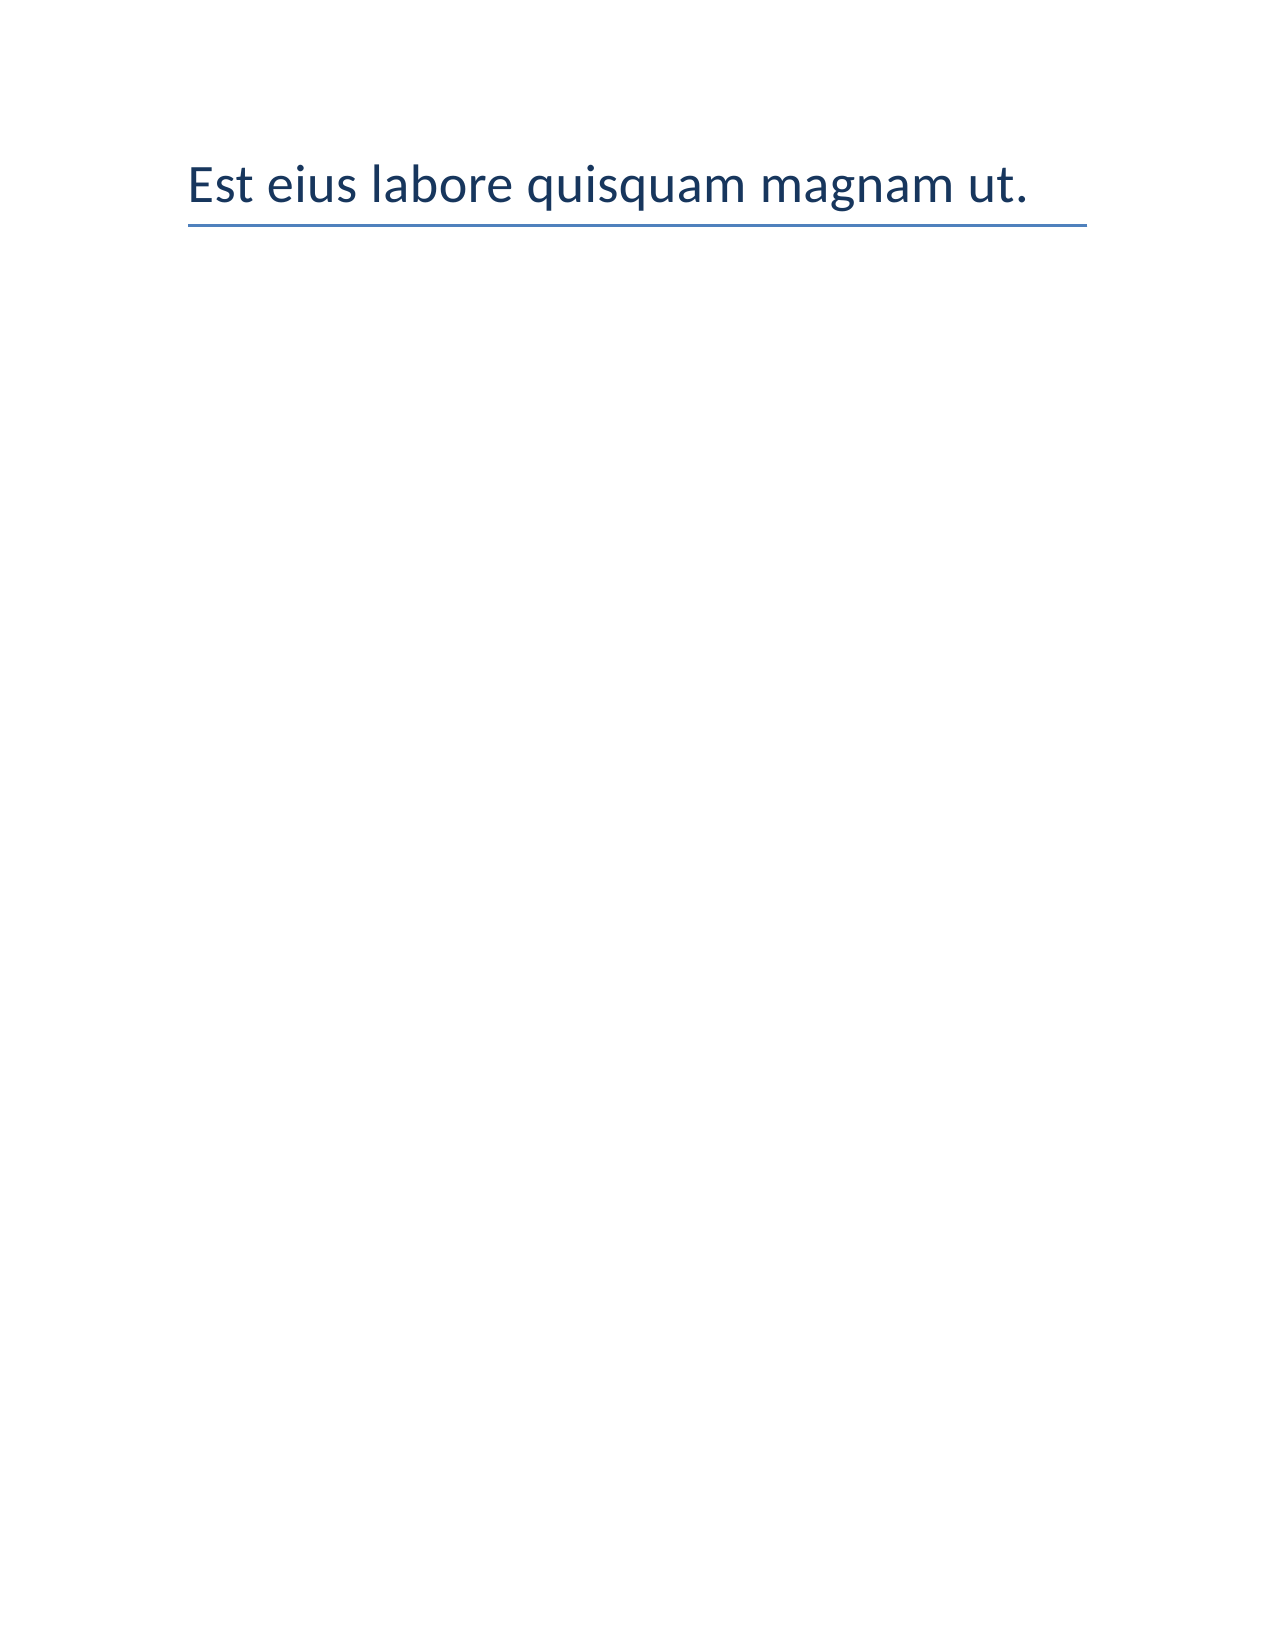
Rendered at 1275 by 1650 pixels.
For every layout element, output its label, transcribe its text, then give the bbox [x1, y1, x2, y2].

title Est eius labore quisquam magnam ut. [187, 150, 1087, 227]
